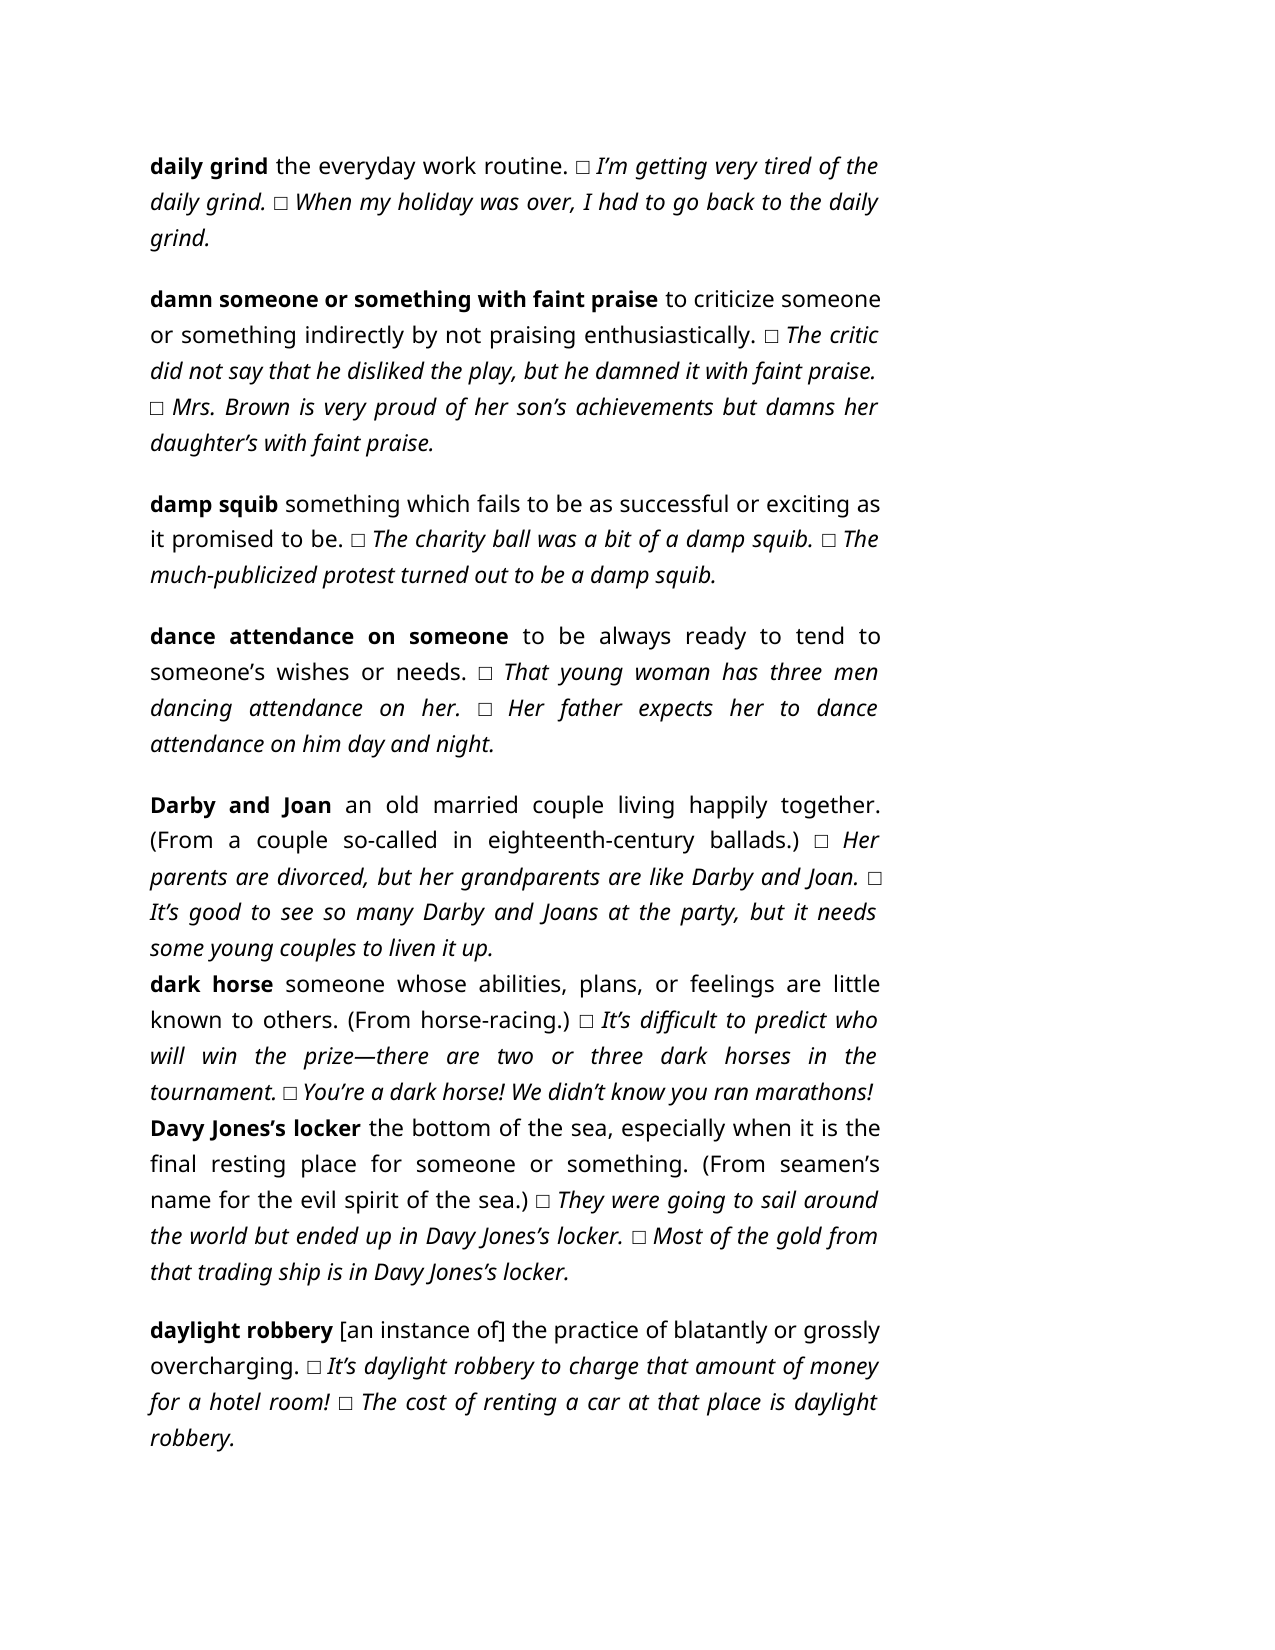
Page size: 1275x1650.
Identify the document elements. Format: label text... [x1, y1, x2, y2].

text Davy Jones’s locker the bottom of the sea, especially when it is the final resting place for someone or something. (From seamen’s name for the evil spirit of the sea.) □ They were going to sail around the world but ended up in Davy Jones’s locker. □ Most of the gold from that trading ship is in Davy Jones’s locker. [150, 1112, 881, 1287]
text daily grind the everyday work routine. □ I’m getting very tired of the daily grind. □ When my holiday was over, I had to go back to the daily grind. [150, 150, 881, 253]
text dark horse someone whose abilities, plans, or feelings are little known to others. (From horse-racing.) □ It’s difficult to predict who will win the prize—there are two or three dark horses in the tournament. □ You’re a dark horse! We didn’t know you ran marathons! [150, 968, 881, 1107]
text Darby and Joan an old married couple living happily together. (From a couple so-called in eighteenth-century ballads.) □ Her parents are divorced, but her grandparents are like Darby and Joan. □ It’s good to see so many Darby and Joans at the party, but it needs some young couples to liven it up. [150, 788, 881, 963]
text dance attendance on someone to be always ready to tend to someone’s wishes or needs. □ That young woman has three men dancing attendance on her. □ Her father expects her to dance attendance on him day and night. [150, 620, 881, 759]
text damp squib something which fails to be as successful or exciting as it promised to be. □ The charity ball was a bit of a damp squib. □ The much-publicized protest turned out to be a damp squib. [150, 487, 881, 591]
text daylight robbery [an instance of] the practice of blatantly or grossly overcharging. □ It’s daylight robbery to charge that amount of money for a hotel room! □ The cost of renting a car at that place is daylight robbery. [150, 1314, 881, 1453]
text damn someone or something with faint praise to criticize someone or something indirectly by not praising enthusiastically. □ The critic did not say that he disliked the play, but he damned it with faint praise. □ Mrs. Brown is very proud of her son’s achievements but damns her daughter’s with faint praise. [150, 283, 881, 458]
